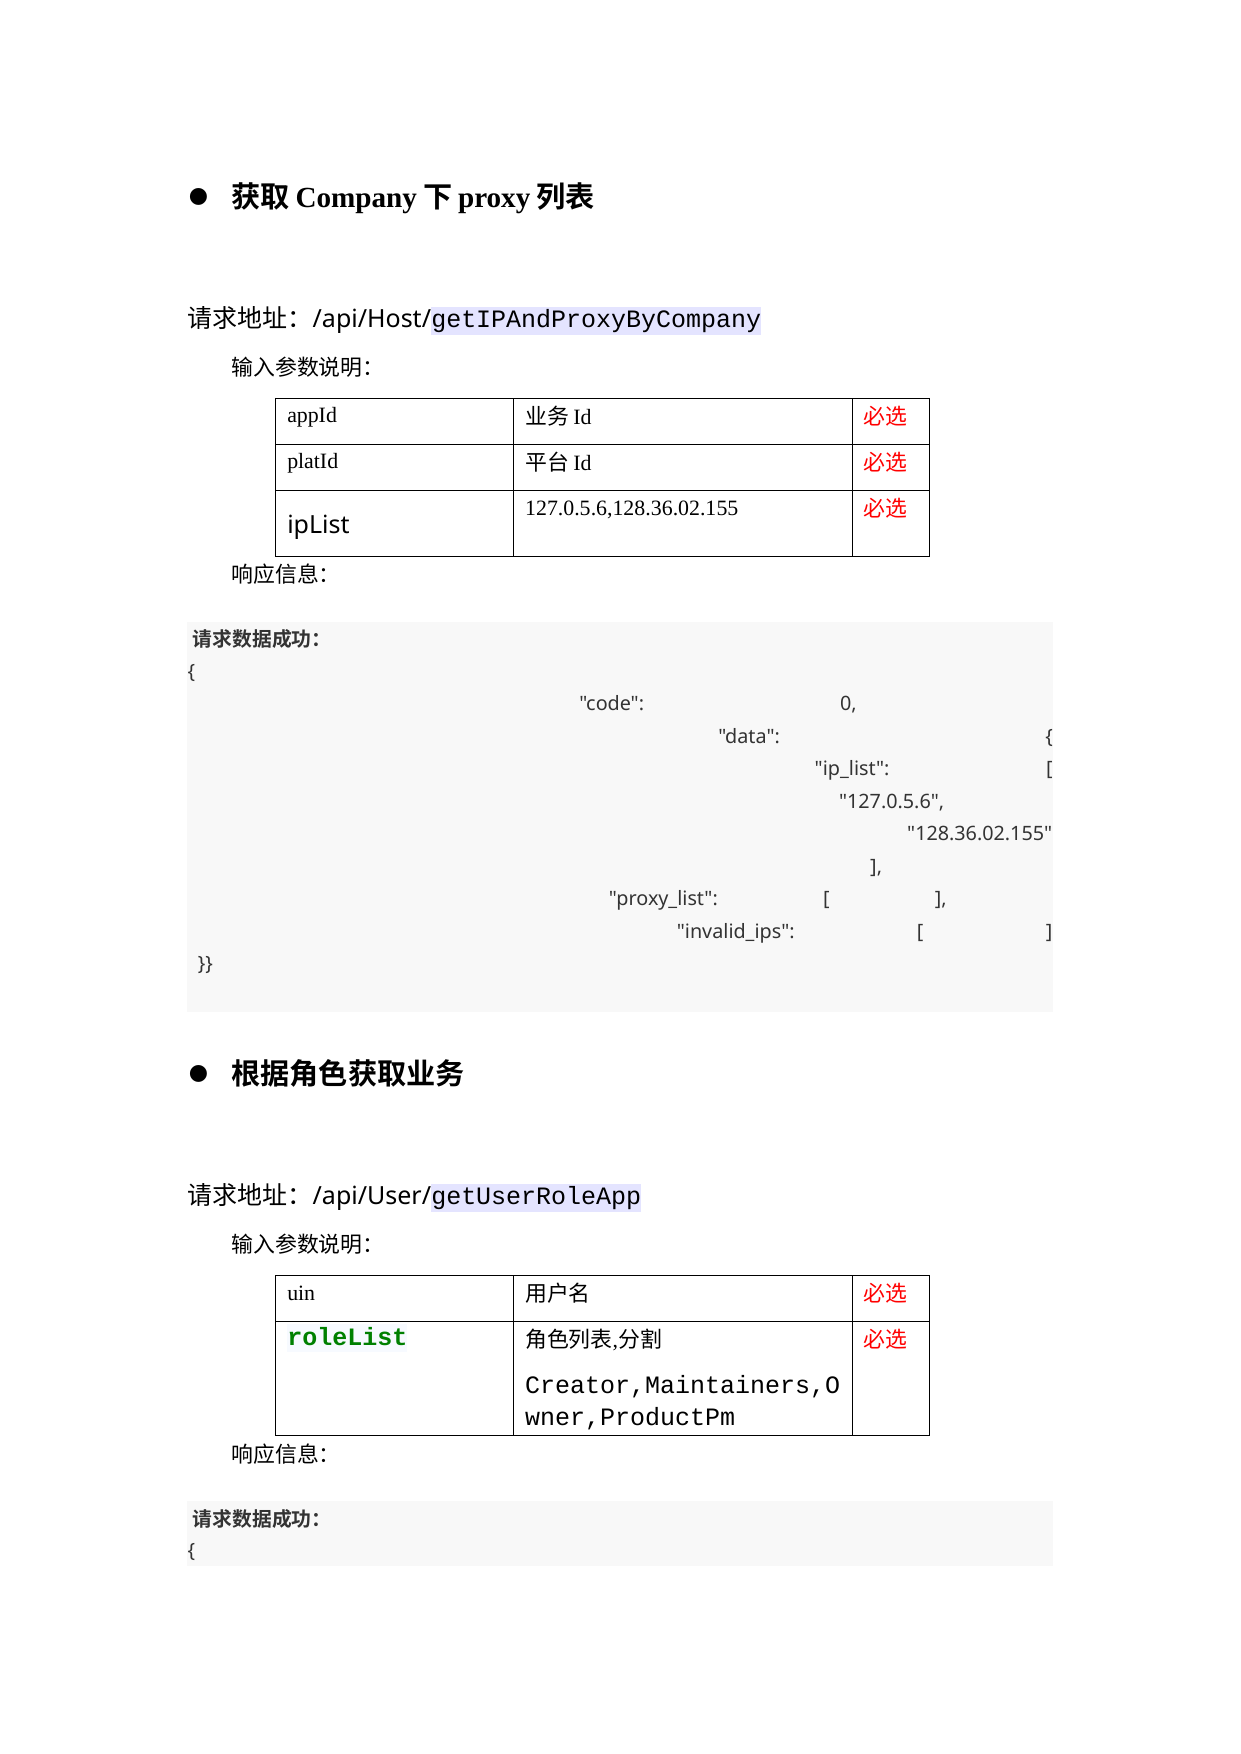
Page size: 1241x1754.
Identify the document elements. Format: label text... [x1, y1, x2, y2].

table_header appId [276, 399, 513, 444]
text 输入参数说明： [187, 1227, 1053, 1259]
text { [187, 1534, 1053, 1566]
table_cell 平台Id [514, 445, 852, 490]
table_header 用户名 [514, 1276, 852, 1321]
subtitle 获取Company下proxy列表 [187, 162, 1053, 227]
table_cell 必选 [853, 445, 929, 490]
text 响应信息： [187, 1436, 1053, 1469]
text { "code": 0, "data": { "ip_list": [ "127.0.5.6", "128.36.02.155" ], "proxy_list": [ ], "invalid_ips": [ ] }} [187, 654, 1053, 979]
text 请求地址：/api/Host/getIPAndProxyByCompany [187, 284, 1053, 349]
text 输入参数说明： [187, 349, 1053, 382]
text 请求数据成功： [187, 1501, 1053, 1534]
table_cell platId [276, 445, 513, 490]
table_header uin [276, 1276, 513, 1321]
subtitle 根据角色获取业务 [187, 1039, 1053, 1104]
table_cell 127.0.5.6,128.36.02.155 [514, 491, 852, 556]
table_cell roleList [276, 1322, 513, 1435]
table_header 业务Id [514, 399, 852, 444]
text 请求数据成功： [187, 622, 1053, 654]
table_cell 必选 [853, 1322, 929, 1435]
table_cell 角色列表,分割 Creator,Maintainers,Owner,ProductPm [514, 1322, 852, 1435]
table_header 必选 [853, 1276, 929, 1321]
text 请求地址：/api/User/getUserRoleApp [187, 1162, 1053, 1227]
table_header 必选 [853, 399, 929, 444]
table_cell 必选 [853, 491, 929, 556]
text 响应信息： [187, 557, 1053, 589]
